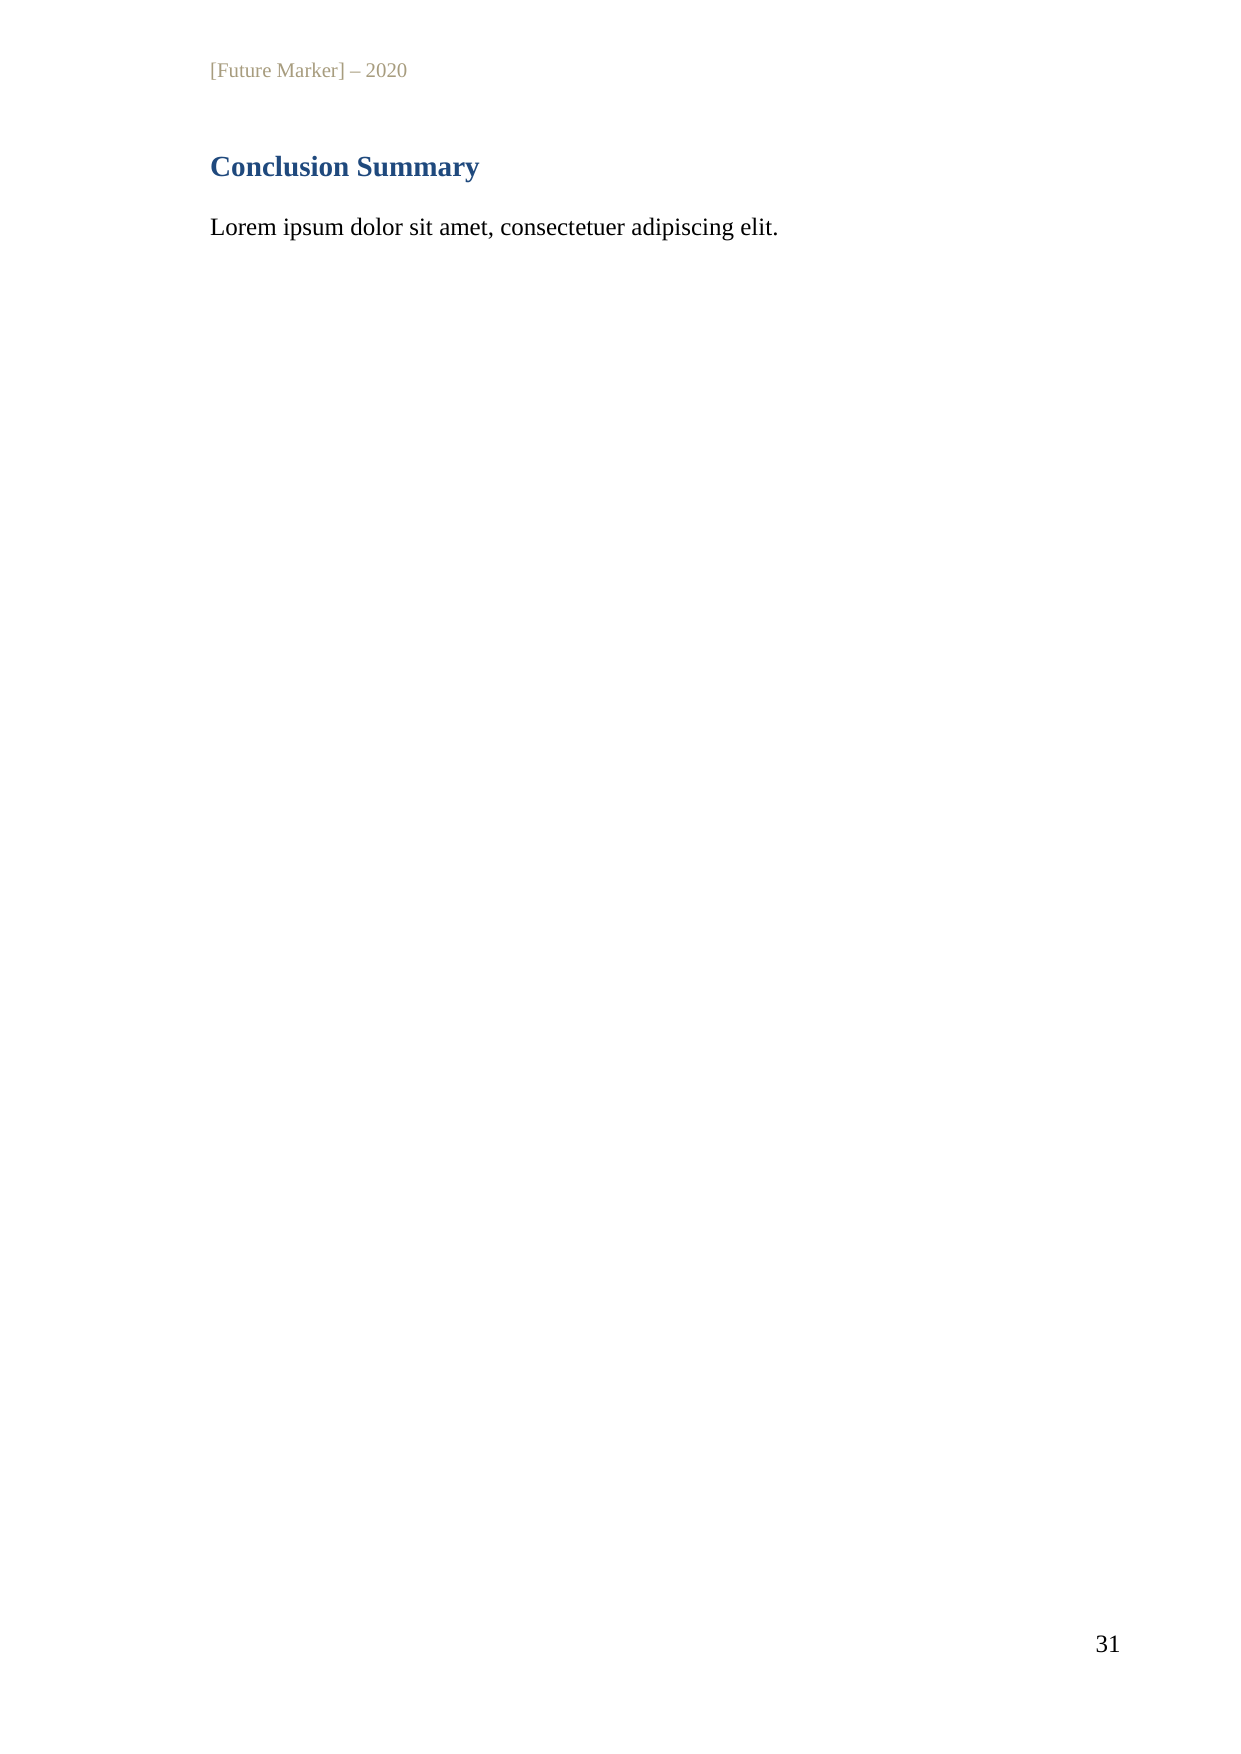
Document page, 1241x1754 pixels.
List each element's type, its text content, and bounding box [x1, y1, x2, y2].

subtitle Conclusion Summary [210, 149, 1120, 183]
text Lorem ipsum dolor sit amet, consectetuer adipiscing elit. [210, 212, 1120, 241]
